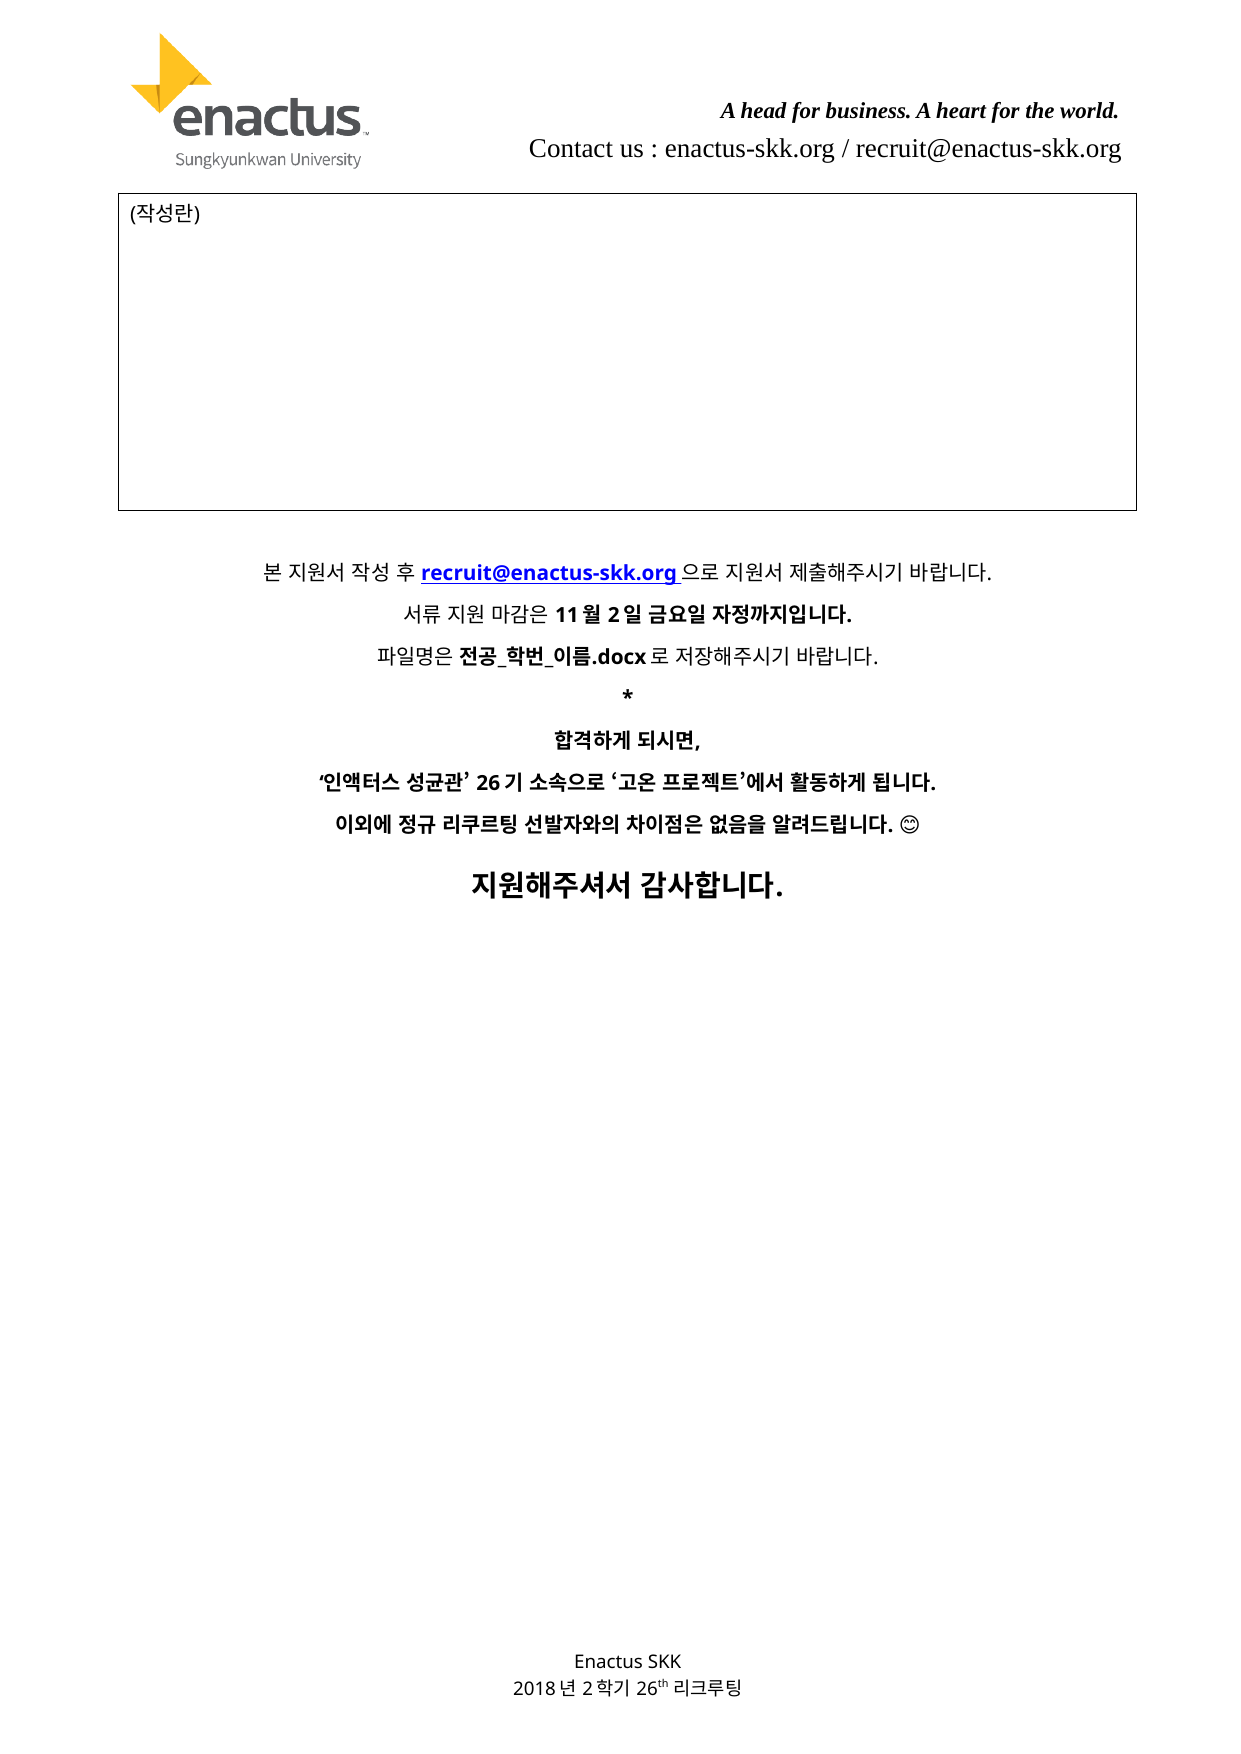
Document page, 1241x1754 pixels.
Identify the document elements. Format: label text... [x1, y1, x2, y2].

text 이외에 정규 리쿠르팅 선발자와의 차이점은 없음을 알려드립니다. [118, 805, 1137, 842]
table_cell (작성란) [119, 194, 1136, 510]
text 합격하게 되시면, [118, 721, 1137, 758]
picture [130, 32, 369, 169]
text 서류 지원 마감은 11월 2일 금요일 자정까지입니다. [118, 595, 1137, 633]
text 지원해주셔서 감사합니다. [118, 847, 1137, 922]
text ‘인액터스 성균관’ 26기 소속으로 ‘고온 프로젝트’에서 활동하게 됩니다. [118, 763, 1137, 800]
text 파일명은 전공_학번_이름.docx로 저장해주시기 바랍니다. [118, 637, 1137, 674]
text 본 지원서 작성 후 recruit@enactus-skk.org으로 지원서 제출해주시기 바랍니다. [118, 553, 1137, 591]
text * [118, 679, 1137, 717]
